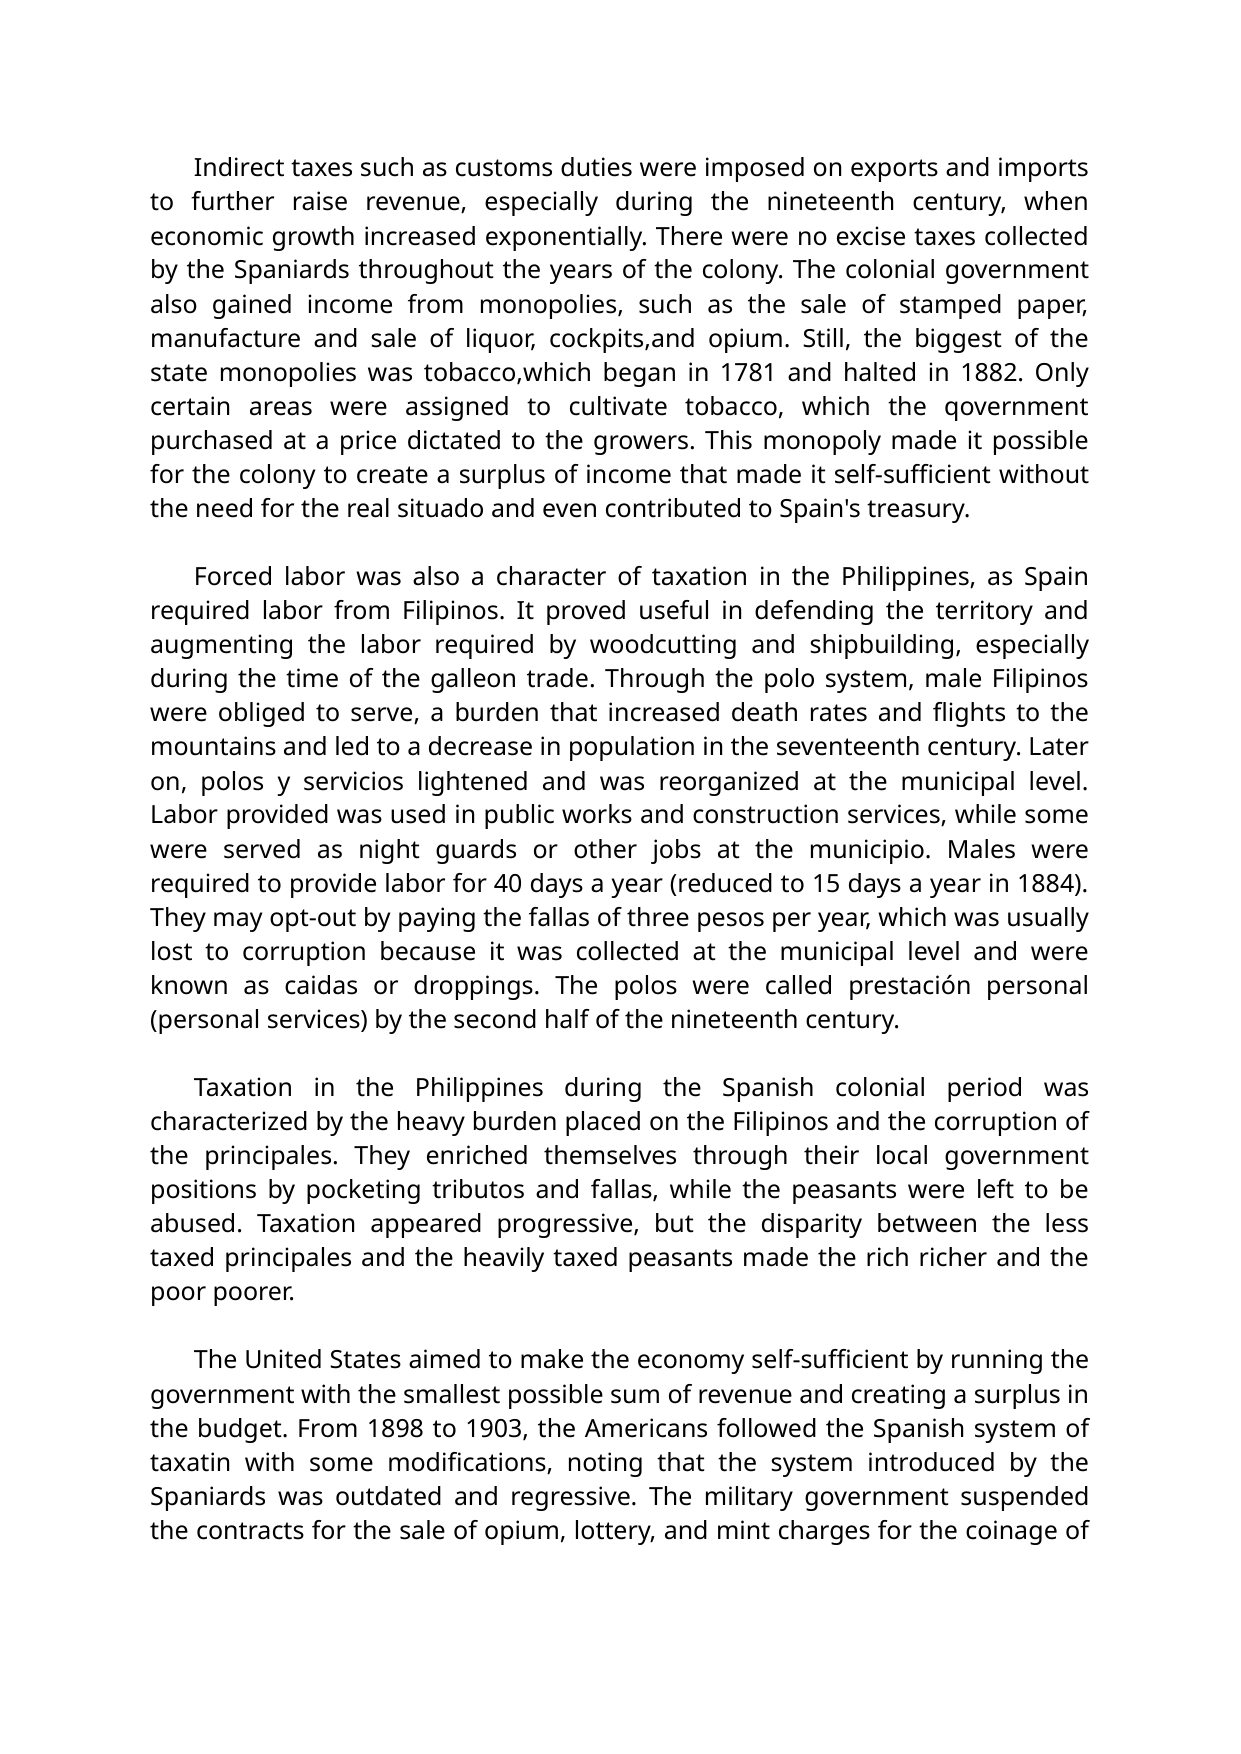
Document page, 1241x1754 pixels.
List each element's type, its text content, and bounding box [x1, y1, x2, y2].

list Taxation in the Philippines during the Spanish colonial period was characterized by the heavy burden placed on the Filipinos and the corruption of the principales. They enriched themselves through their local government positions by pocketing tributos and fallas, while the peasants were left to be abused. Taxation appeared progressive, but the disparity between the less taxed principales and the heavily taxed peasants made the rich richer and the poor poorer. [150, 1070, 1090, 1308]
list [150, 1342, 1090, 1547]
list Forced labor was also a character of taxation in the Philippines, as Spain required labor from Filipinos. It proved useful in defending the territory and augmenting the labor required by woodcutting and shipbuilding, especially during the time of the galleon trade. Through the polo system, male Filipinos were obliged to serve, a burden that increased death rates and flights to the mountains and led to a decrease in population in the seventeenth century. Later on, polos y servicios lightened and was reorganized at the municipal level. Labor provided was used in public works and construction services, while some were served as night guards or other jobs at the municipio. Males were required to provide labor for 40 days a year (reduced to 15 days a year in 1884). They may opt-out by paying the fallas of three pesos per year, which was usually lost to corruption because it was collected at the municipal level and were known as caidas or droppings. The polos were called prestación personal (personal services) by the second half of the nineteenth century. [150, 559, 1090, 1036]
list Indirect taxes such as customs duties were imposed on exports and imports to further raise revenue, especially during the nineteenth century, when economic growth increased exponentially. There were no excise taxes collected by the Spaniards throughout the years of the colony. The colonial government also gained income from monopolies, such as the sale of stamped paper, manufacture and sale of liquor, cockpits,and opium. Still, the biggest of the state monopolies was tobacco,which began in 1781 and halted in 1882. Only certain areas were assigned to cultivate tobacco, which the qovernment purchased at a price dictated to the growers. This monopoly made it possible for the colony to create a surplus of income that made it self-sufficient without the need for the real situado and even contributed to Spain's treasury. [150, 150, 1090, 525]
